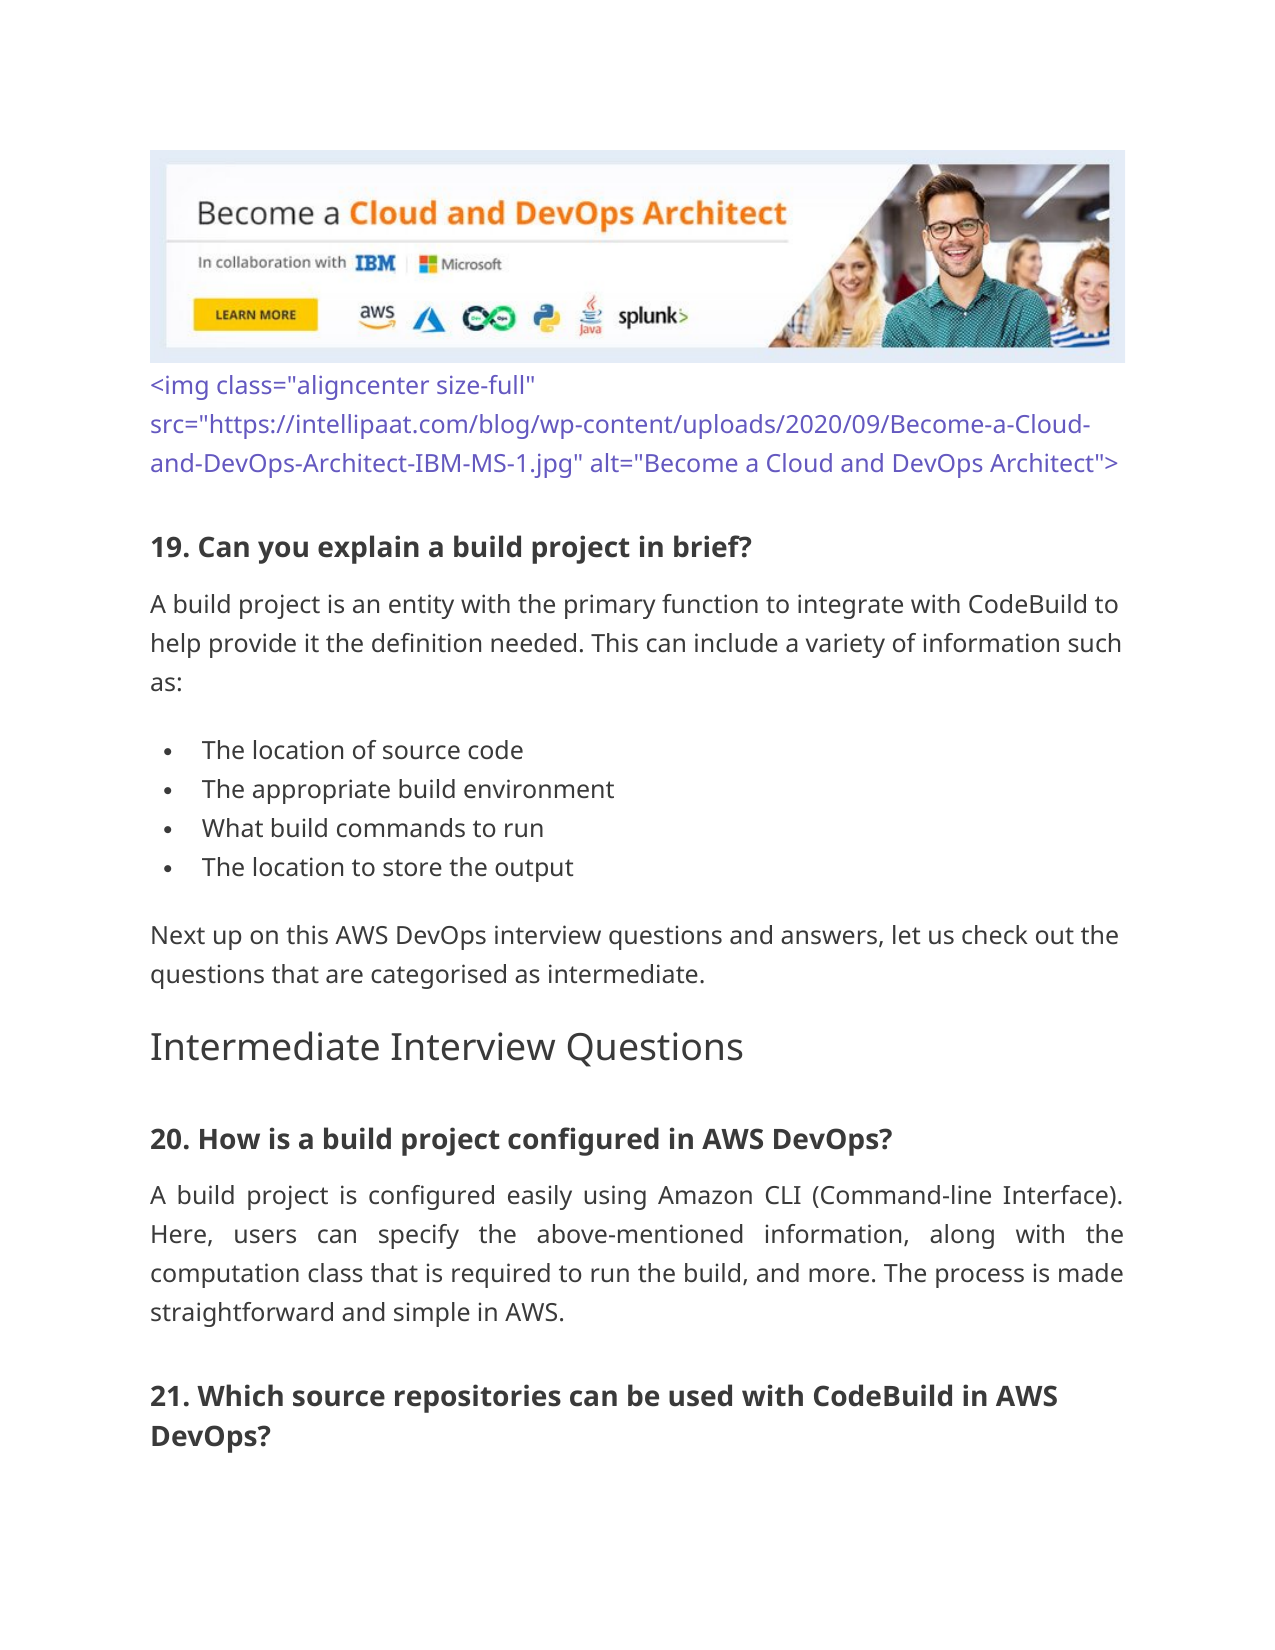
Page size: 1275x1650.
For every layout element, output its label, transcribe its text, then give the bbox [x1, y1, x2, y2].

list What build commands to run [164, 806, 1125, 845]
text 20. How is a build project configured in AWS DevOps? [150, 1118, 1125, 1157]
list The appropriate build environment [164, 767, 1125, 806]
text <img class="aligncenter size-full" src="https://intellipaat.com/blog/wp-content/uploads/2020/09/Become-a-Cloud-and-DevOps-Architect-IBM-MS-1.jpg" alt="Become a Cloud and DevOps Architect"> [150, 363, 1125, 480]
text A build project is configured easily using Amazon CLI (Command-line Interface). Here, users can specify the above-mentioned information, along with the computation class that is required to run the build, and more. The process is made straightforward and simple in AWS. [150, 1173, 1125, 1329]
list The location to store the output [164, 845, 1125, 884]
text 19. Can you explain a build project in brief? [150, 527, 1125, 566]
text 21. Which source repositories can be used with CodeBuild in AWS DevOps? [150, 1376, 1125, 1454]
text Intermediate Interview Questions [150, 1020, 1125, 1071]
text Next up on this AWS DevOps interview questions and answers, let us check out the questions that are categorised as intermediate. [150, 913, 1125, 991]
picture [150, 150, 1125, 363]
text A build project is an entity with the primary function to integrate with CodeBuild to help provide it the definition needed. This can include a variety of information such as: [150, 581, 1125, 698]
list The location of source code [164, 728, 1125, 767]
